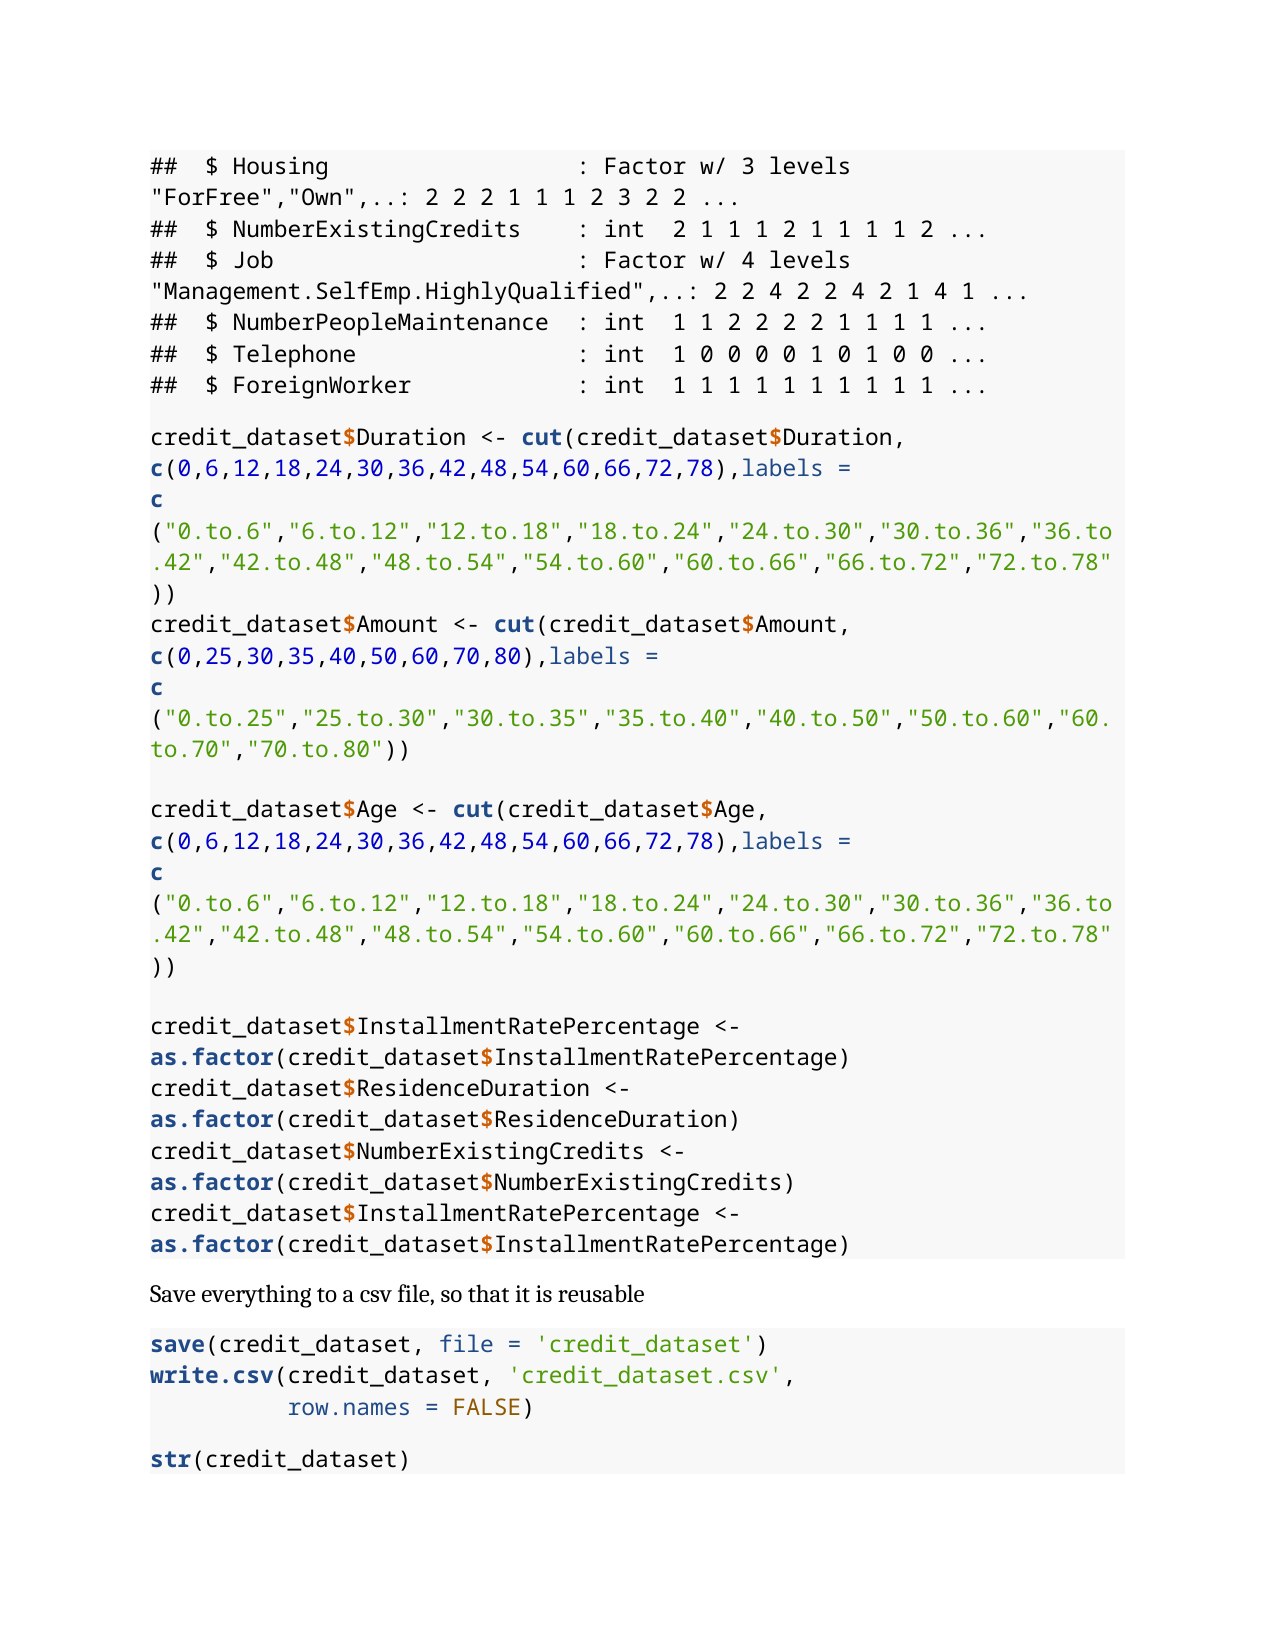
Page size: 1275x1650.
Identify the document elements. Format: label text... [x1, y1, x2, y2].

text credit_dataset$Duration <- cut(credit_dataset$Duration, c(0,6,12,18,24,30,36,42,48,54,60,66,72,78),labels = c("0.to.6","6.to.12","12.to.18","18.to.24","24.to.30","30.to.36","36.to.42","42.to.48","48.to.54","54.to.60","60.to.66","66.to.72","72.to.78")) credit_dataset$Amount <- cut(credit_dataset$Amount, c(0,25,30,35,40,50,60,70,80),labels = c("0.to.25","25.to.30","30.to.35","35.to.40","40.to.50","50.to.60","60.to.70","70.to.80")) credit_dataset$Age <- cut(credit_dataset$Age, c(0,6,12,18,24,30,36,42,48,54,60,66,72,78),labels = c("0.to.6","6.to.12","12.to.18","18.to.24","24.to.30","30.to.36","36.to.42","42.to.48","48.to.54","54.to.60","60.to.66","66.to.72","72.to.78")) credit_dataset$InstallmentRatePercentage <- as.factor(credit_dataset$InstallmentRatePercentage) credit_dataset$ResidenceDuration <- as.factor(credit_dataset$ResidenceDuration) credit_dataset$NumberExistingCredits <- as.factor(credit_dataset$NumberExistingCredits) credit_dataset$InstallmentRatePercentage <- as.factor(credit_dataset$InstallmentRatePercentage) [150, 421, 1125, 1259]
text Save everything to a csv file, so that it is reusable [150, 1280, 1125, 1309]
text save(credit_dataset, file = 'credit_dataset') write.csv(credit_dataset, 'credit_dataset.csv', row.names = FALSE) [535, 1328, 1125, 1422]
text str(credit_dataset) [150, 1442, 1125, 1474]
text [150, 150, 1125, 400]
